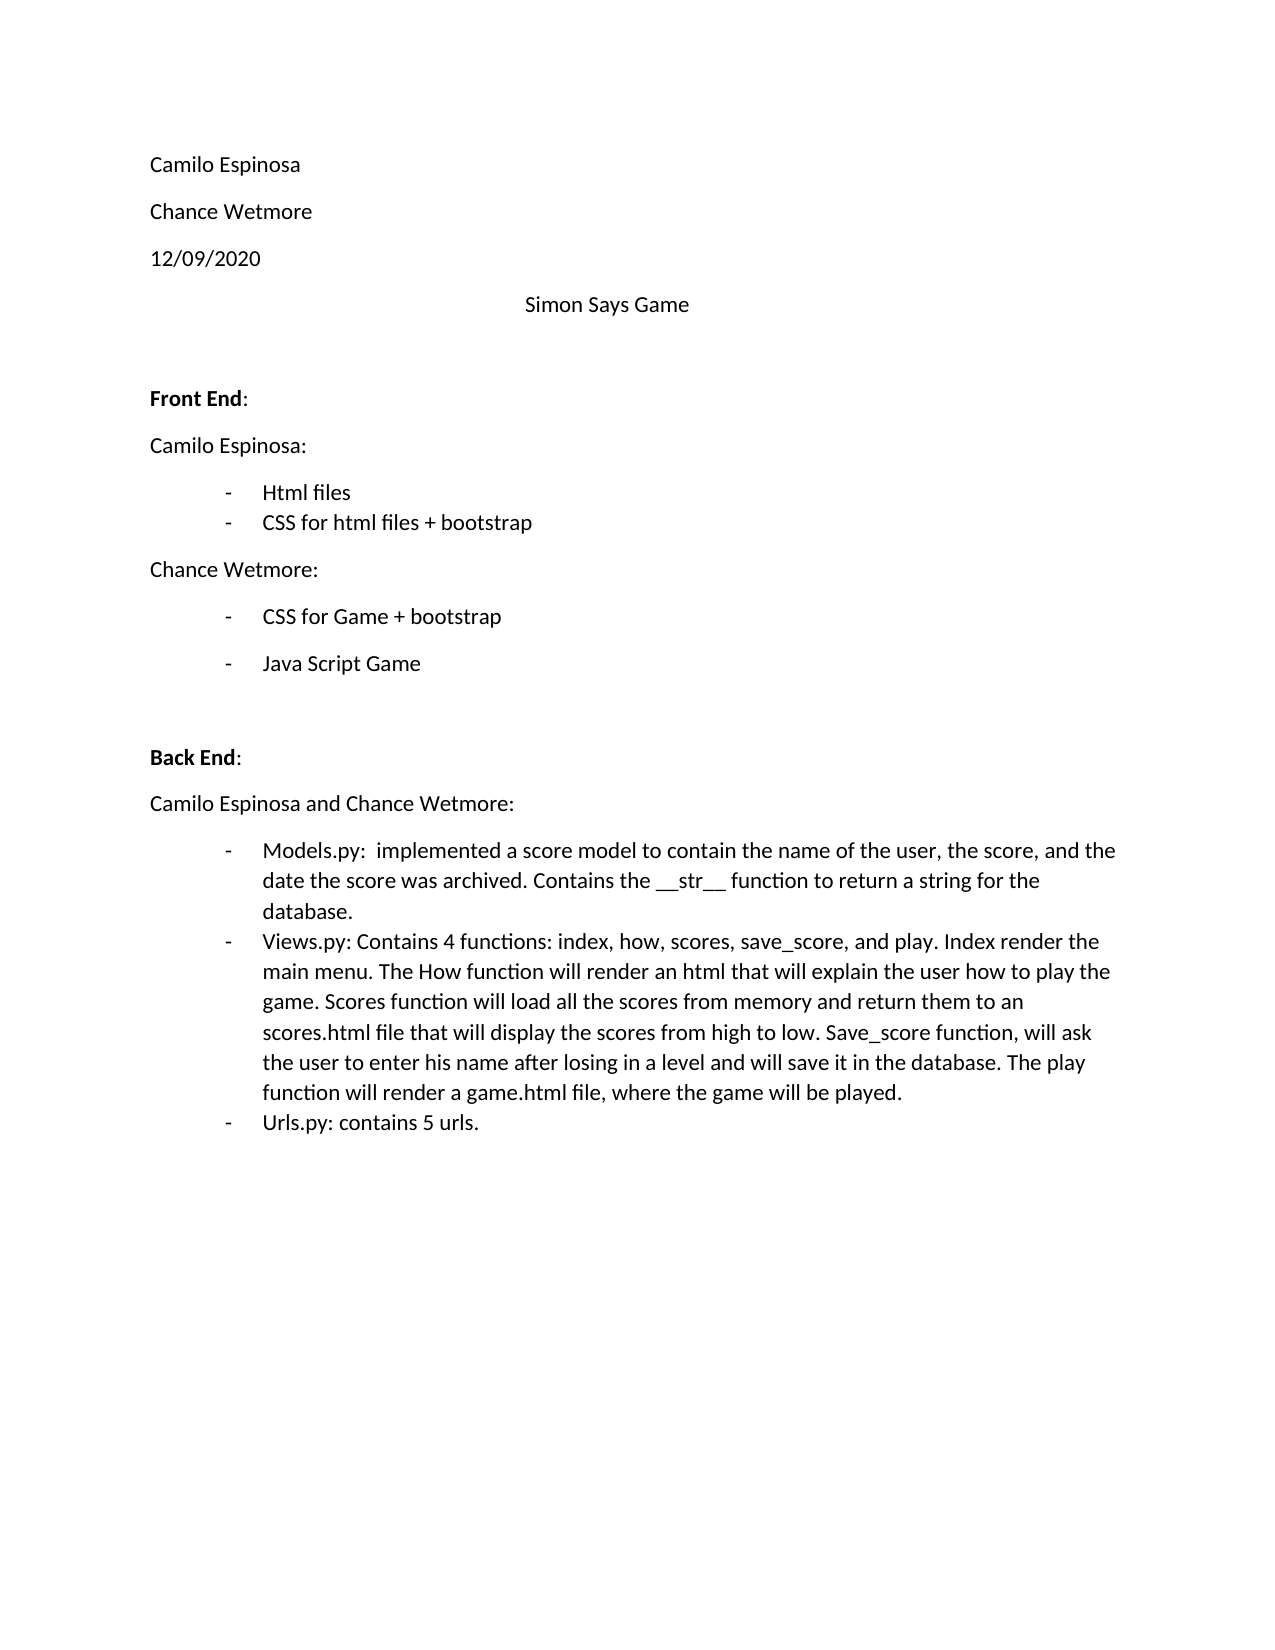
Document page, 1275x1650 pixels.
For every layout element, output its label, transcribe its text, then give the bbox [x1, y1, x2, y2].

text Simon Says Game [150, 291, 1125, 319]
text - CSS for Game + bootstrap [150, 602, 1125, 630]
list Views.py: Contains 4 functions: index, how, scores, save_score, and play. Index render the main menu. The How function will render an html that will explain the user how to play the game. Scores function will load all the scores from memory and return them to an scores.html file that will display the scores from high to low. Save_score function, will ask the user to enter his name after losing in a level and will save it in the database. The play function will render a game.html file, where the game will be played. [225, 927, 1125, 1106]
text Camilo Espinosa and Chance Wetmore: [150, 789, 1125, 818]
text 12/09/2020 [150, 244, 1125, 272]
text Chance Wetmore [150, 197, 1125, 225]
text - Java Script Game [150, 649, 1125, 677]
list Urls.py: contains 5 urls. [225, 1108, 1125, 1136]
text Front End: [150, 384, 1125, 412]
text Camilo Espinosa [150, 150, 1125, 178]
list CSS for html files + bootstrap [225, 508, 1125, 536]
text Camilo Espinosa: [150, 431, 1125, 459]
list Models.py: implemented a score model to contain the name of the user, the score, and the date the score was archived. Contains the __str__ function to return a string for the database. [225, 836, 1125, 925]
list Html files [225, 478, 1125, 506]
text Back End: [150, 743, 1125, 771]
text Chance Wetmore: [150, 555, 1125, 583]
